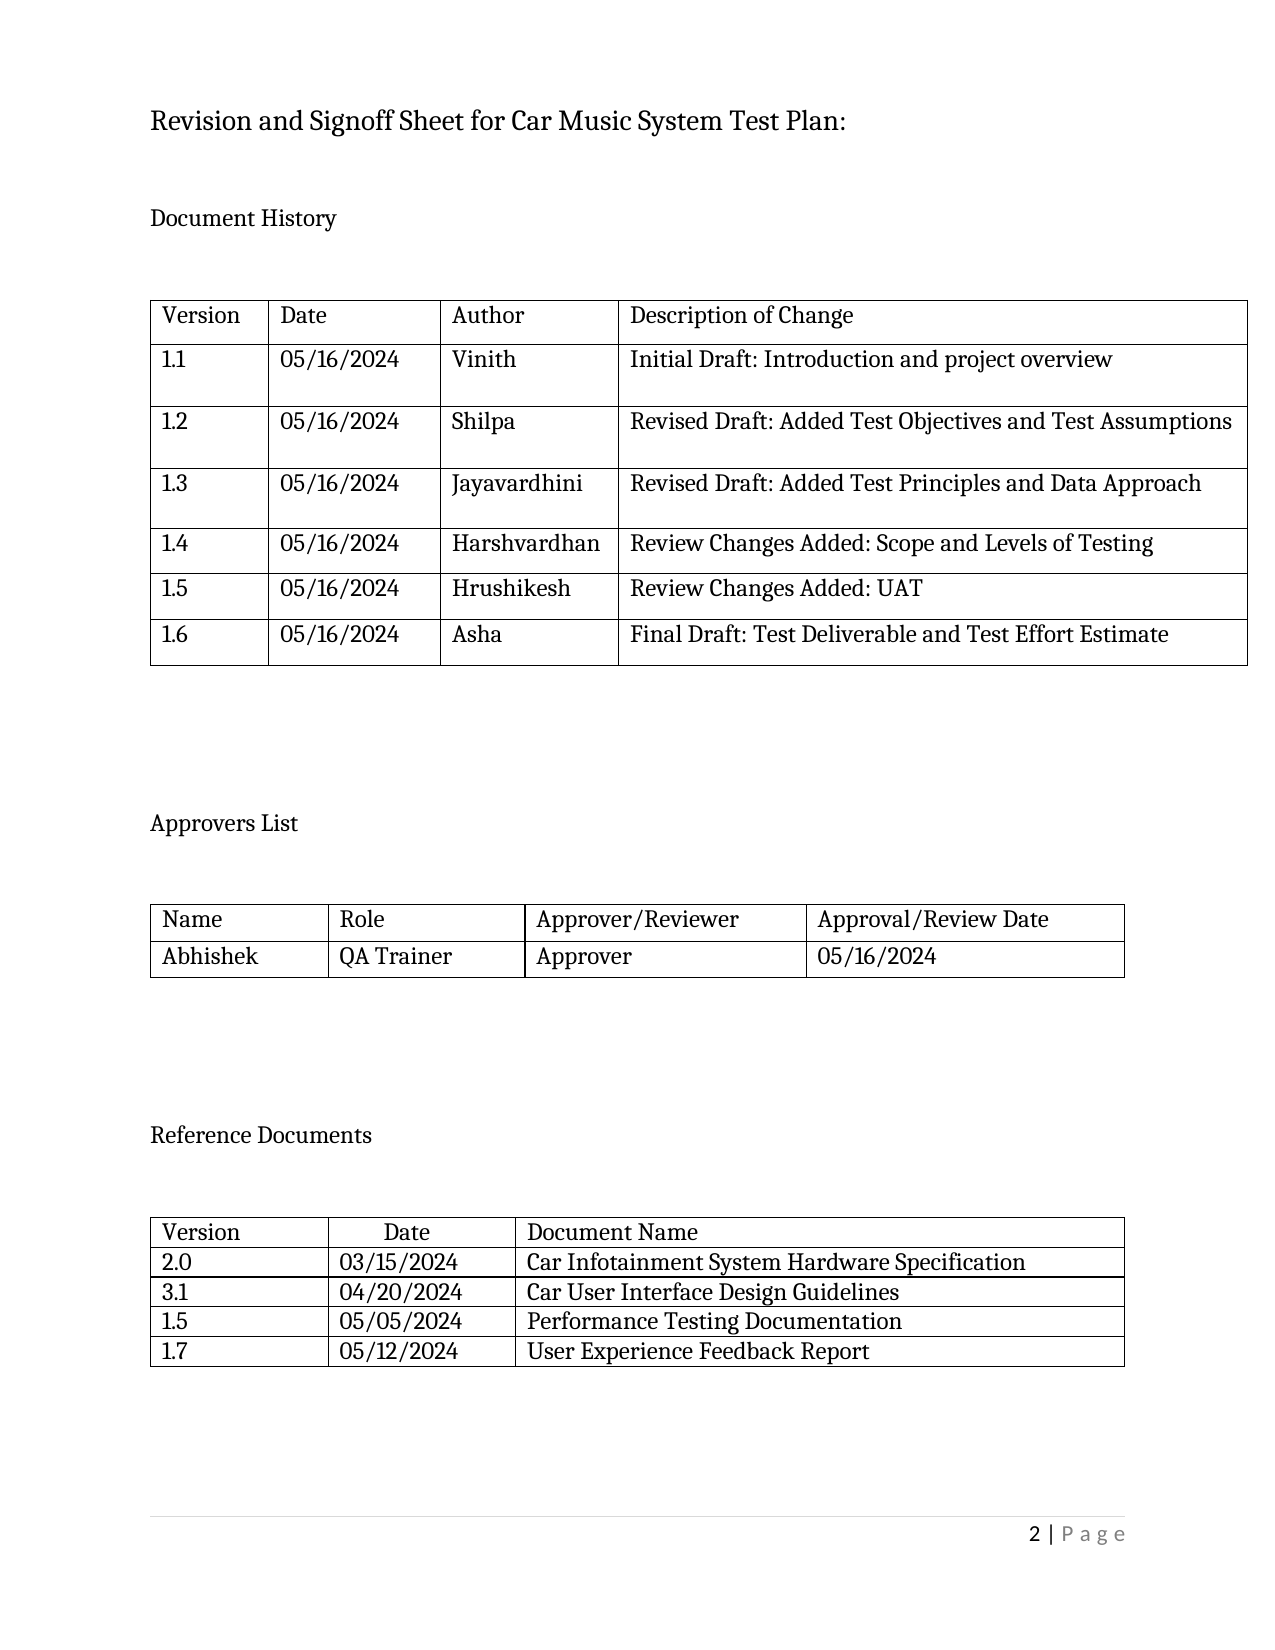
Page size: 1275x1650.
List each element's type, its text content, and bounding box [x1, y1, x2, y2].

table_cell 1.2 [151, 407, 268, 468]
text Document History [150, 204, 1125, 233]
table_cell Revised Draft: Added Test Objectives and Test Assumptions [619, 407, 1247, 468]
table_header Description of Change [619, 301, 1247, 344]
table_cell 05/05/2024 [329, 1307, 515, 1336]
table_cell 1.3 [151, 469, 268, 528]
table_cell Car User Interface Design Guidelines [516, 1278, 1124, 1306]
table_cell 1.5 [151, 574, 268, 619]
table_cell Initial Draft: Introduction and project overview [619, 345, 1247, 406]
table_cell Jayavardhini [441, 469, 618, 528]
table_cell Revised Draft: Added Test Principles and Data Approach [619, 469, 1247, 528]
table_cell Performance Testing Documentation [516, 1307, 1124, 1336]
table_cell 05/16/2024 [269, 345, 440, 406]
table_cell QA Trainer [329, 942, 524, 977]
table_cell 05/16/2024 [269, 620, 440, 665]
table_cell 05/12/2024 [329, 1337, 515, 1366]
table_cell 1.5 [151, 1307, 328, 1336]
table_cell 05/16/2024 [807, 942, 1124, 977]
text Reference Documents [150, 1121, 1125, 1150]
table_cell Review Changes Added: Scope and Levels of Testing [619, 529, 1247, 573]
table_header Date [329, 1218, 515, 1247]
table_cell 2.0 [151, 1248, 328, 1276]
table_cell 1.4 [151, 529, 268, 573]
table_cell 05/16/2024 [269, 407, 440, 468]
table_cell 3.1 [151, 1278, 328, 1306]
table_cell Vinith [441, 345, 618, 406]
table_cell 03/15/2024 [329, 1248, 515, 1276]
table_cell Asha [441, 620, 618, 665]
table_header Approval/Review Date [807, 905, 1124, 941]
table_cell 05/16/2024 [269, 469, 440, 528]
table_cell Shilpa [441, 407, 618, 468]
table_cell 1.7 [151, 1337, 328, 1366]
text Approvers List [150, 809, 1125, 838]
table_cell 04/20/2024 [329, 1278, 515, 1306]
table_header Author [441, 301, 618, 344]
table_cell Abhishek [151, 942, 328, 977]
text Revision and Signoff Sheet for Car Music System Test Plan: [150, 104, 1125, 137]
table_cell Hrushikesh [441, 574, 618, 619]
table_cell User Experience Feedback Report [516, 1337, 1124, 1366]
table_cell Car Infotainment System Hardware Specification [516, 1248, 1124, 1276]
table_header Document Name [516, 1218, 1124, 1247]
table_cell 05/16/2024 [269, 574, 440, 619]
table_header Version [151, 1218, 328, 1247]
table_header Date [269, 301, 440, 344]
table_cell Approver [526, 942, 806, 977]
table_cell Harshvardhan [441, 529, 618, 573]
table_header Approver/Reviewer [526, 905, 806, 941]
table_cell 05/16/2024 [269, 529, 440, 573]
table_cell Final Draft: Test Deliverable and Test Effort Estimate [619, 620, 1247, 665]
table_cell 1.1 [151, 345, 268, 406]
table_header Name [151, 905, 328, 941]
table_header Role [329, 905, 524, 941]
table_cell 1.6 [151, 620, 268, 665]
table_header Version [151, 301, 268, 344]
table_cell Review Changes Added: UAT [619, 574, 1247, 619]
